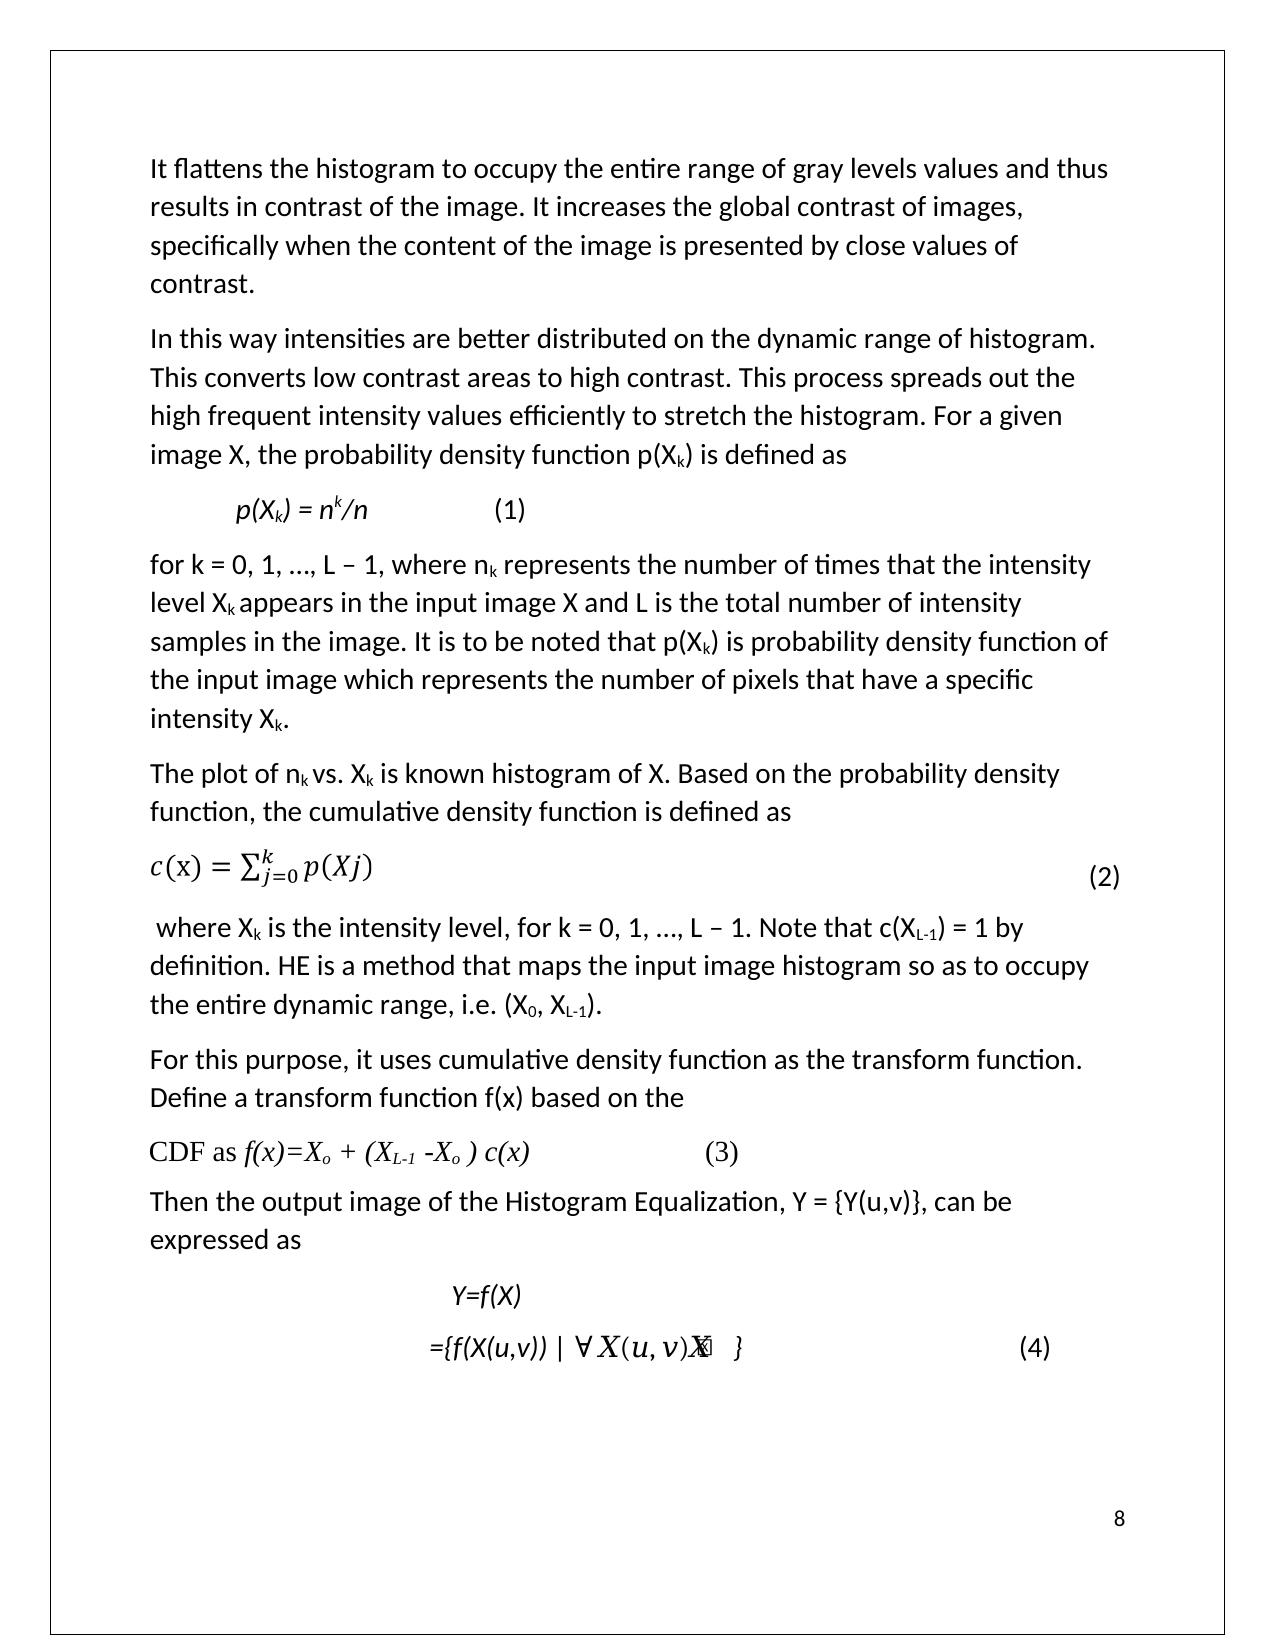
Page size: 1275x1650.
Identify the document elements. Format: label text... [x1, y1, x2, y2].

text ={f(X(u,v)) | ∀ 𝑋(𝑢, 𝑣)𝜖 𝑋} (4) [159, 1329, 1096, 1364]
text (2) [150, 848, 1125, 894]
text p(Xk) = nk/n (1) [150, 491, 1125, 526]
subtitle CDF as f(x)=Xo + (XL-1 -Xo ) c(x) (3) [148, 1134, 1096, 1168]
text The plot of nk vs. Xk is known histogram of X. Based on the probability density function, the cumulative density function is defined as [150, 755, 1125, 829]
text In this way intensities are better distributed on the dynamic range of histogram. This converts low contrast areas to high contrast. This process spreads out the high frequent intensity values efficiently to stretch the histogram. For a given image X, the probability density function p(Xk) is defined as [150, 320, 1125, 471]
text where Xk is the intensity level, for k = 0, 1, …, L – 1. Note that c(XL-1) = 1 by definition. HE is a method that maps the input image histogram so as to occupy the entire dynamic range, i.e. (X0, XL-1). [149, 909, 1096, 1021]
text It flattens the histogram to occupy the entire range of gray levels values and thus results in contrast of the image. It increases the global contrast of images, specifically when the content of the image is presented by close values of contrast. [150, 150, 1125, 301]
text Then the output image of the Histogram Equalization, Y = {Y(u,v)}, can be expressed as [149, 1183, 1096, 1257]
text For this purpose, it uses cumulative density function as the transform function. Define a transform function f(x) based on the [149, 1041, 1096, 1115]
text for k = 0, 1, …, L – 1, where nk represents the number of times that the intensity level Xk appears in the input image X and L is the total number of intensity samples in the image. It is to be noted that p(Xk) is probability density function of the input image which represents the number of pixels that have a specific intensity Xk. [150, 546, 1125, 735]
picture [150, 848, 372, 887]
text Y=f(X) [451, 1277, 1096, 1312]
